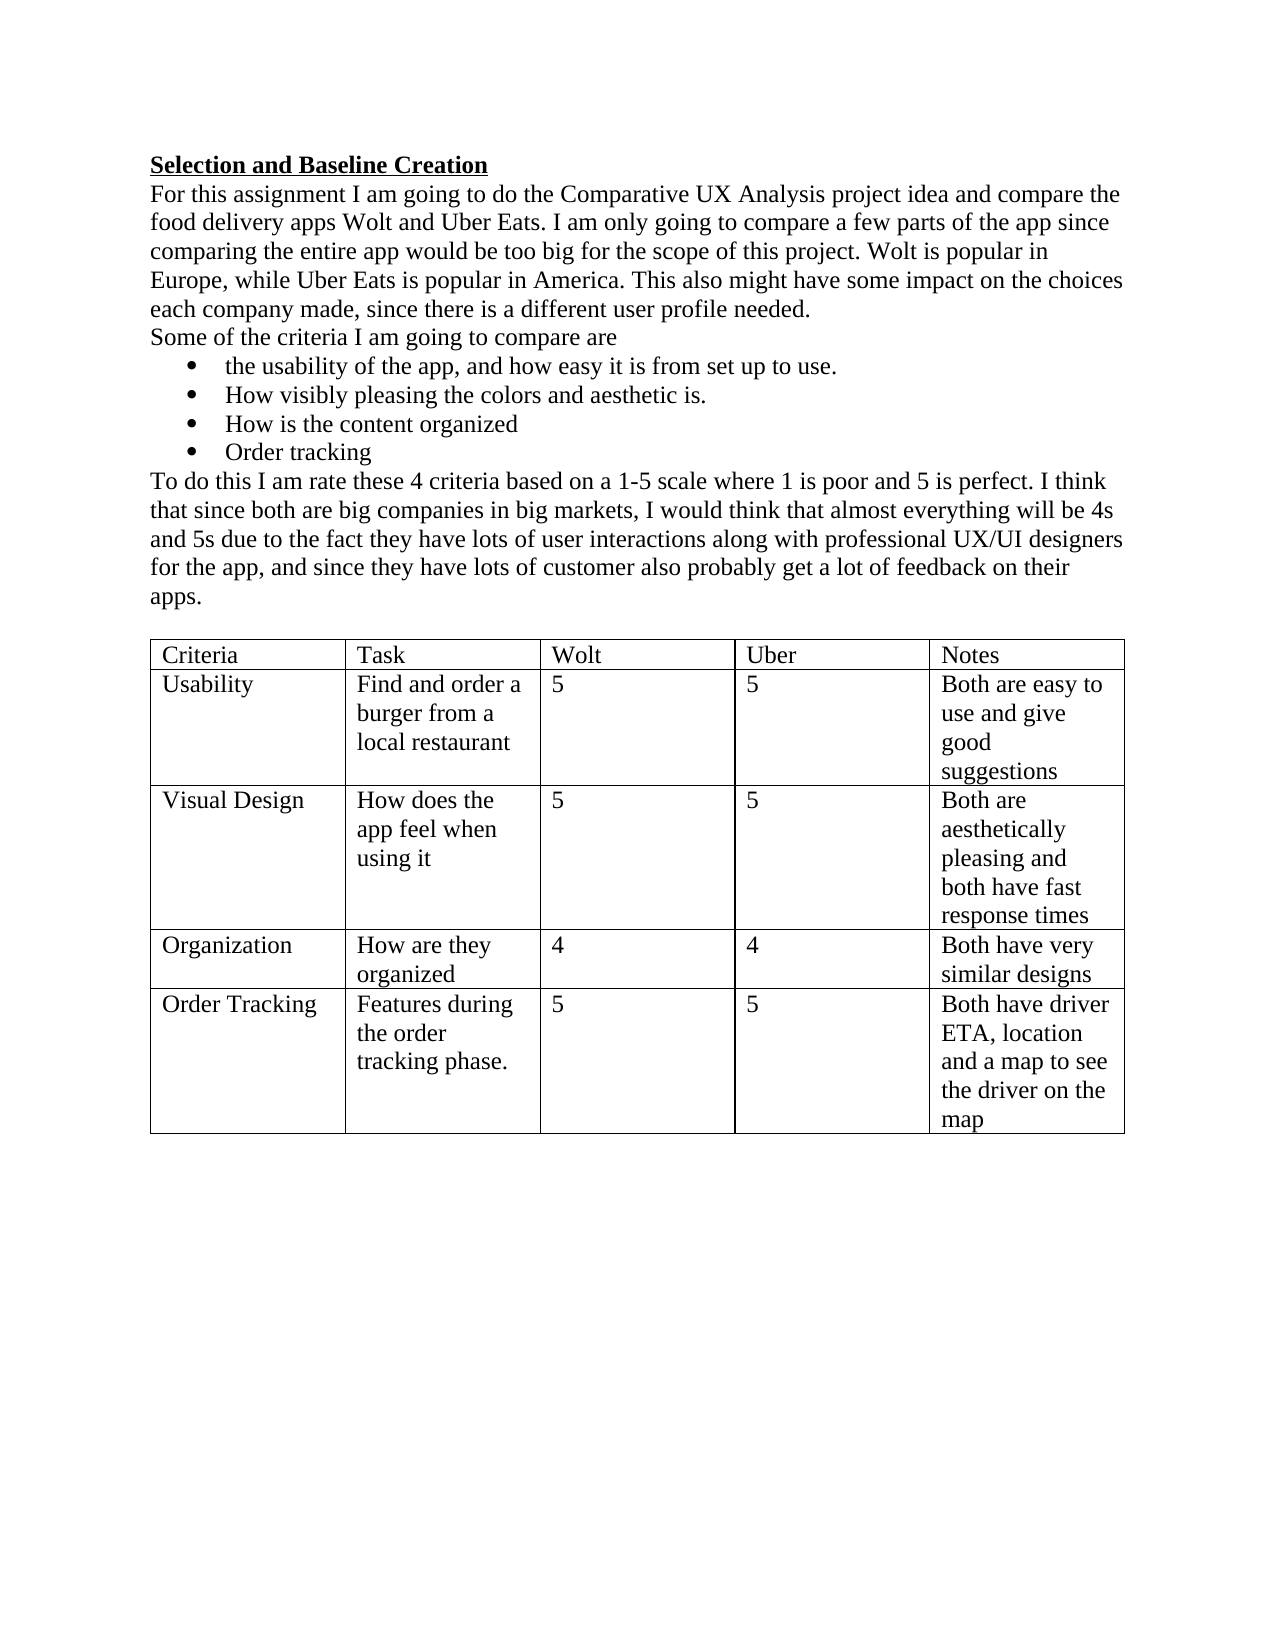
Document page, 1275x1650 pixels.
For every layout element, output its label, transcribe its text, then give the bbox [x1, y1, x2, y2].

table_cell 5 [736, 670, 929, 784]
table_cell 4 [736, 930, 929, 988]
table_header Uber [736, 640, 929, 668]
table_cell 5 [541, 670, 734, 784]
list Order tracking [187, 437, 1125, 466]
text For this assignment I am going to do the Comparative UX Analysis project idea and compare the food delivery apps Wolt and Uber Eats. I am only going to compare a few parts of the app since comparing the entire app would be too big for the scope of this project. Wolt is popular in Europe, while Uber Eats is popular in America. This also might have some impact on the choices each company made, since there is a different user profile needed. [150, 179, 1125, 322]
text Selection and Baseline Creation [150, 150, 1125, 179]
table_cell 5 [736, 786, 929, 929]
table_cell 5 [736, 989, 929, 1133]
table_cell Both are aesthetically pleasing and both have fast response times [930, 786, 1124, 929]
table_cell How are they organized [346, 930, 540, 988]
table_cell Order Tracking [151, 989, 345, 1133]
table_header Notes [930, 640, 1124, 668]
table_cell Usability [151, 670, 345, 784]
table_cell Both are easy to use and give good suggestions [930, 670, 1124, 784]
table_cell Find and order a burger from a local restaurant [346, 670, 540, 784]
table_cell Features during the order tracking phase. [346, 989, 540, 1133]
table_cell 4 [541, 930, 734, 988]
list How is the content organized [187, 409, 1125, 437]
table_cell 5 [541, 786, 734, 929]
table_cell How does the app feel when using it [346, 786, 540, 929]
table_header Wolt [541, 640, 734, 668]
table_cell Both have very similar designs [930, 930, 1124, 988]
list How visibly pleasing the colors and aesthetic is. [187, 380, 1125, 409]
text Some of the criteria I am going to compare are [150, 322, 1125, 351]
table_header Criteria [151, 640, 345, 668]
list the usability of the app, and how easy it is from set up to use. [187, 351, 1125, 380]
table_header Task [346, 640, 540, 668]
table_cell Organization [151, 930, 345, 988]
table_cell 5 [541, 989, 734, 1133]
table_cell Visual Design [151, 786, 345, 929]
text To do this I am rate these 4 criteria based on a 1-5 scale where 1 is poor and 5 is perfect. I think that since both are big companies in big markets, I would think that almost everything will be 4s and 5s due to the fact they have lots of user interactions along with professional UX/UI designers for the app, and since they have lots of customer also probably get a lot of feedback on their apps. [150, 466, 1125, 610]
table_cell Both have driver ETA, location and a map to see the driver on the map [930, 989, 1124, 1133]
